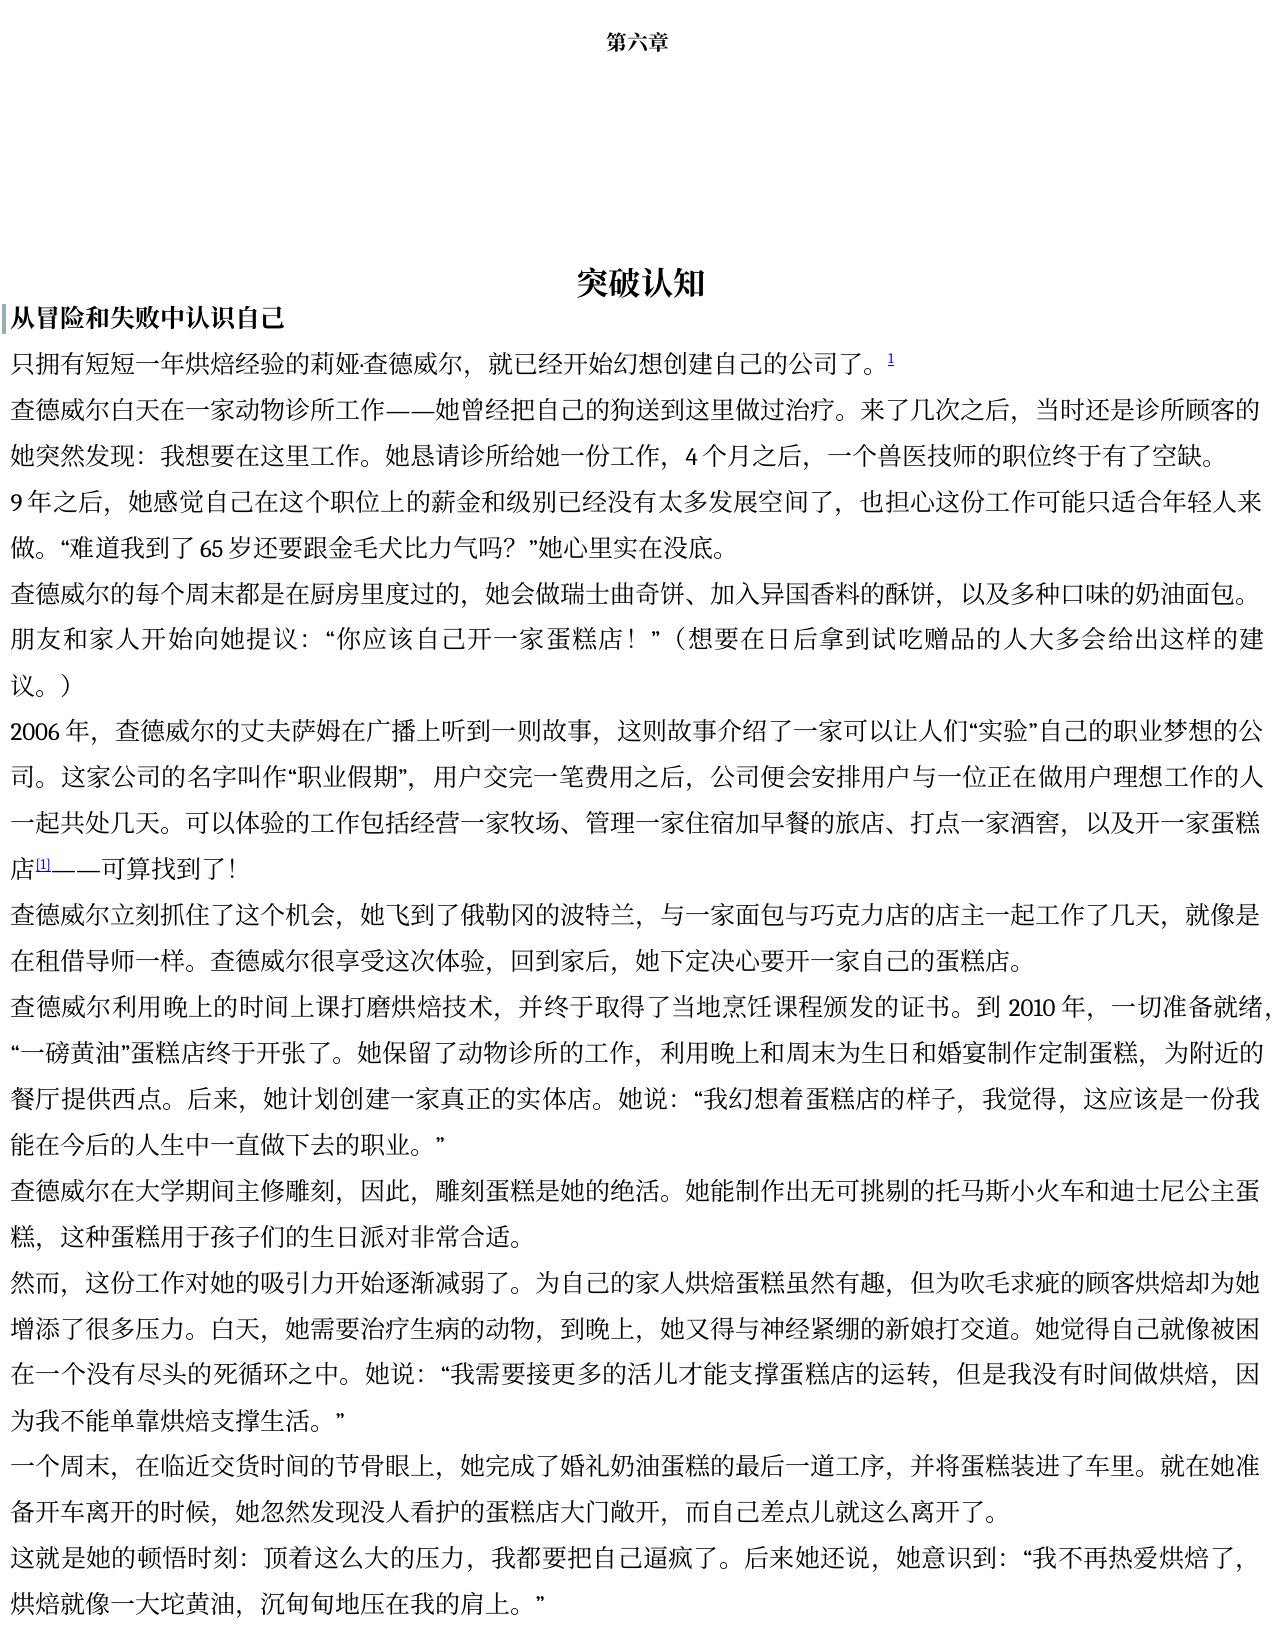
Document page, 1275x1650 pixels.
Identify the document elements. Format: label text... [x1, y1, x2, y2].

text 查德威尔的每个周末都是在厨房里度过的，她会做瑞士曲奇饼、加入异国香料的酥饼，以及多种口味的奶油面包。朋友和家人开始向她提议：“你应该自己开一家蛋糕店！”（想要在日后拿到试吃赠品的人大多会给出这样的建议。） [10, 563, 1264, 701]
text 只拥有短短一年烘焙经验的莉娅·查德威尔，就已经开始幻想创建自己的公司了。1 [10, 334, 1264, 379]
text 9年之后，她感觉自己在这个职位上的薪金和级别已经没有太多发展空间了，也担心这份工作可能只适合年轻人来做。“难道我到了65岁还要跟金毛犬比力气吗？”她心里实在没底。 [10, 471, 1264, 563]
subtitle 从冒险和失败中认识自己 [10, 304, 1264, 334]
text 2006年，查德威尔的丈夫萨姆在广播上听到一则故事，这则故事介绍了一家可以让人们“实验”自己的职业梦想的公司。这家公司的名字叫作“职业假期”，用户交完一笔费用之后，公司便会安排用户与一位正在做用户理想工作的人一起共处几天。可以体验的工作包括经营一家牧场、管理一家住宿加早餐的旅店、打点一家酒窖，以及开一家蛋糕店[1]——可算找到了！ [10, 701, 1264, 885]
text 一个周末，在临近交货时间的节骨眼上，她完成了婚礼奶油蛋糕的最后一道工序，并将蛋糕装进了车里。就在她准备开车离开的时候，她忽然发现没人看护的蛋糕店大门敞开，而自己差点儿就这么离开了。 [10, 1436, 1264, 1528]
text 查德威尔白天在一家动物诊所工作——她曾经把自己的狗送到这里做过治疗。来了几次之后，当时还是诊所顾客的她突然发现：我想要在这里工作。她恳请诊所给她一份工作，4个月之后，一个兽医技师的职位终于有了空缺。 [10, 379, 1264, 471]
subtitle 突破认知 [10, 213, 1264, 304]
text 查德威尔立刻抓住了这个机会，她飞到了俄勒冈的波特兰，与一家面包与巧克力店的店主一起工作了几天，就像是在租借导师一样。查德威尔很享受这次体验，回到家后，她下定决心要开一家自己的蛋糕店。 [10, 885, 1264, 977]
text 第六章 [10, 10, 1264, 56]
text 然而，这份工作对她的吸引力开始逐渐减弱了。为自己的家人烘焙蛋糕虽然有趣，但为吹毛求疵的顾客烘焙却为她增添了很多压力。白天，她需要治疗生病的动物，到晚上，她又得与神经紧绷的新娘打交道。她觉得自己就像被困在一个没有尽头的死循环之中。她说：“我需要接更多的活儿才能支撑蛋糕店的运转，但是我没有时间做烘焙，因为我不能单靠烘焙支撑生活。” [10, 1252, 1264, 1436]
text 这就是她的顿悟时刻：顶着这么大的压力，我都要把自己逼疯了。后来她还说，她意识到：“我不再热爱烘焙了，烘焙就像一大坨黄油，沉甸甸地压在我的肩上。” [10, 1528, 1264, 1620]
text 查德威尔利用晚上的时间上课打磨烘焙技术，并终于取得了当地烹饪课程颁发的证书。到2010年，一切准备就绪，“一磅黄油”蛋糕店终于开张了。她保留了动物诊所的工作，利用晚上和周末为生日和婚宴制作定制蛋糕，为附近的餐厅提供西点。后来，她计划创建一家真正的实体店。她说：“我幻想着蛋糕店的样子，我觉得，这应该是一份我能在今后的人生中一直做下去的职业。” [10, 977, 1264, 1161]
text 查德威尔在大学期间主修雕刻，因此，雕刻蛋糕是她的绝活。她能制作出无可挑剔的托马斯小火车和迪士尼公主蛋糕，这种蛋糕用于孩子们的生日派对非常合适。 [10, 1161, 1264, 1252]
